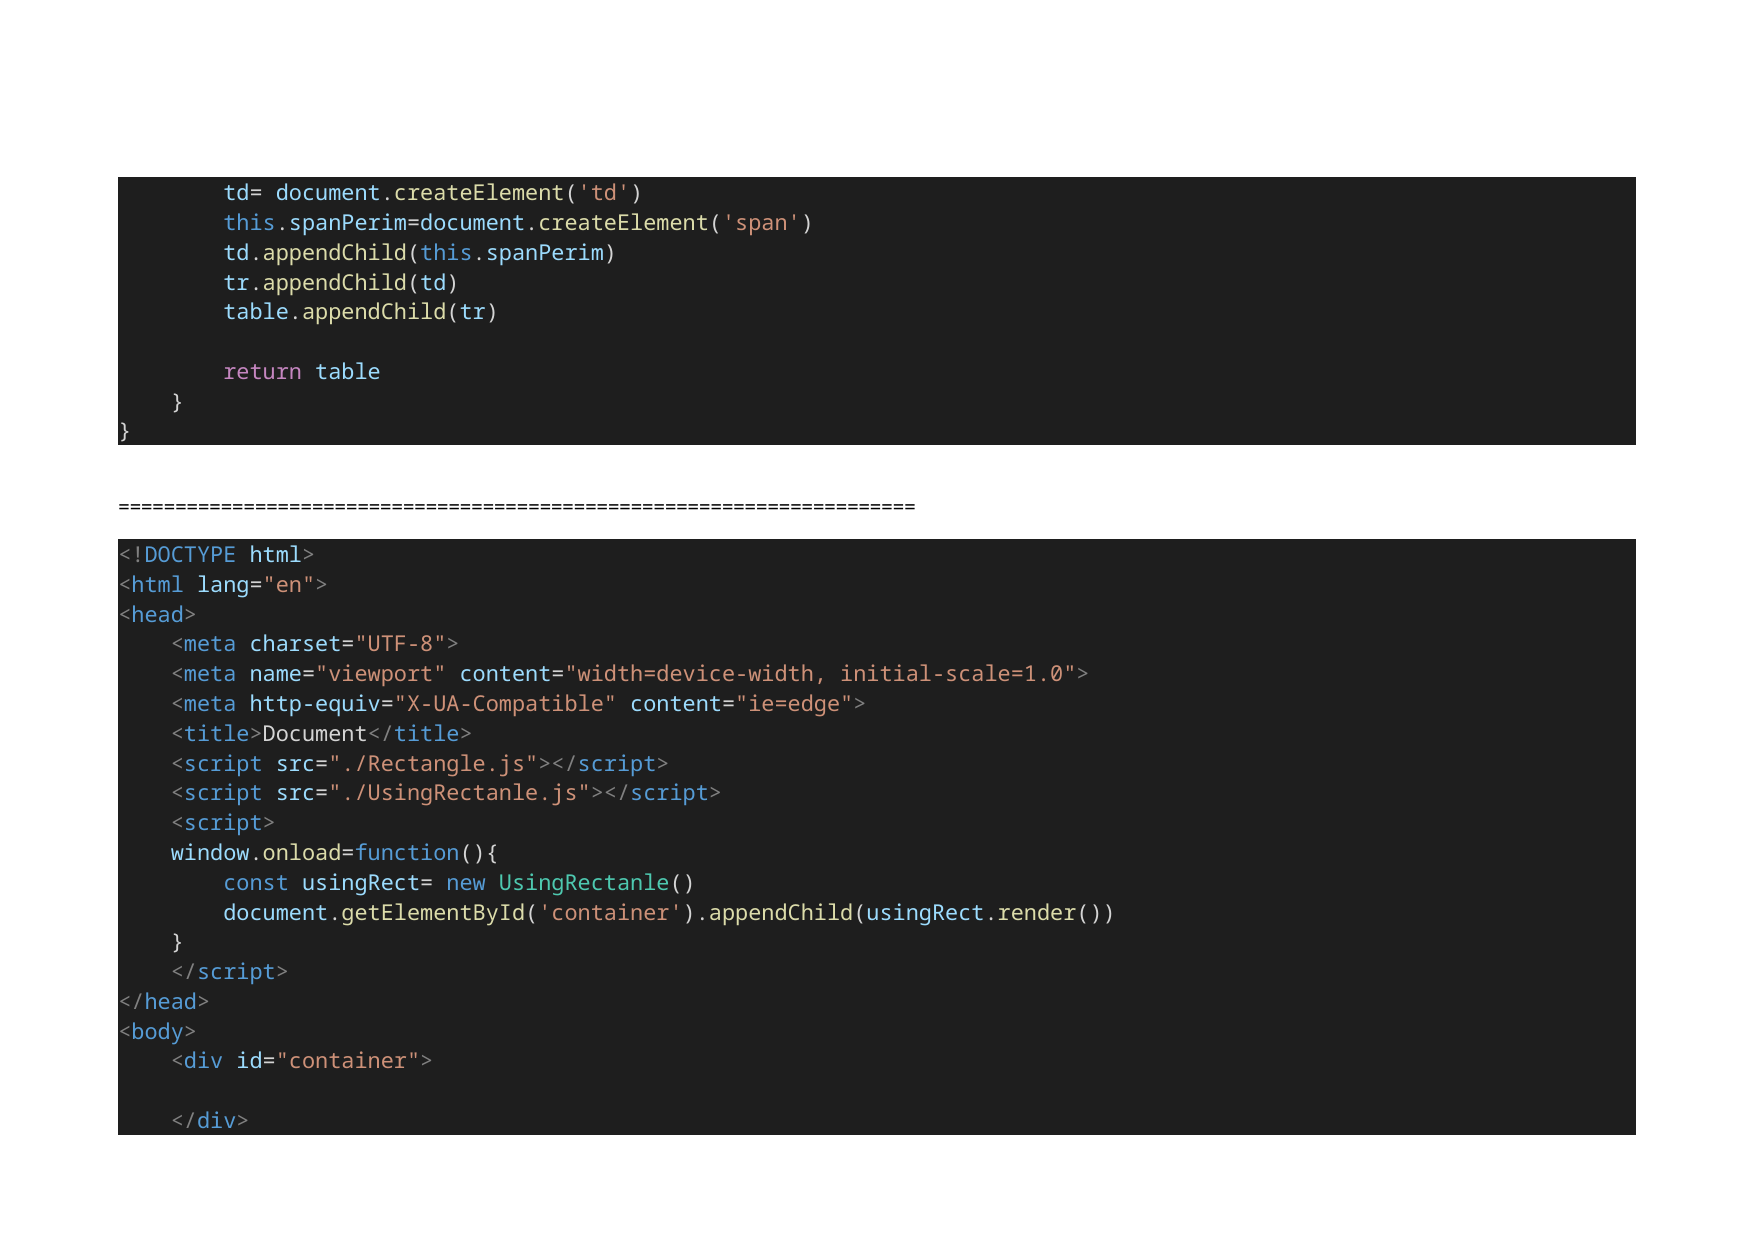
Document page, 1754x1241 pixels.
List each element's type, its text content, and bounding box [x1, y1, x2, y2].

text } [118, 415, 1636, 445]
text <script> [118, 807, 1636, 837]
text <head> [118, 598, 1636, 628]
text td.appendChild(this.spanPerim) [118, 237, 1636, 267]
text const usingRect= new UsingRectanle() [118, 867, 1636, 896]
text } [118, 926, 1636, 956]
text window.onload=function(){ [118, 837, 1636, 867]
text return table [118, 356, 1636, 386]
text document.getElementById('container').appendChild(usingRect.render()) [118, 896, 1636, 926]
text <script src="./Rectangle.js"></script> [118, 747, 1636, 777]
text <meta name="viewport" content="width=device-width, initial-scale=1.0"> [118, 658, 1636, 688]
text </div> [118, 1105, 1636, 1135]
text <script src="./UsingRectanle.js"></script> [118, 777, 1636, 807]
text } [118, 386, 1636, 415]
text <meta charset="UTF-8"> [118, 628, 1636, 658]
text <div id="container"> [118, 1045, 1636, 1075]
text td= document.createElement('td') [118, 177, 1636, 207]
text <meta http-equiv="X-UA-Compatible" content="ie=edge"> [118, 688, 1636, 718]
text table.appendChild(tr) [118, 296, 1636, 326]
text this.spanPerim=document.createElement('span') [118, 207, 1636, 237]
text </script> [118, 956, 1636, 986]
text <title>Document</title> [118, 718, 1636, 747]
text ====================================================================== [118, 492, 1636, 520]
text <body> [118, 1016, 1636, 1045]
text </head> [118, 986, 1636, 1016]
text tr.appendChild(td) [118, 267, 1636, 296]
text <!DOCTYPE html> [118, 539, 1636, 569]
text <html lang="en"> [118, 569, 1636, 598]
